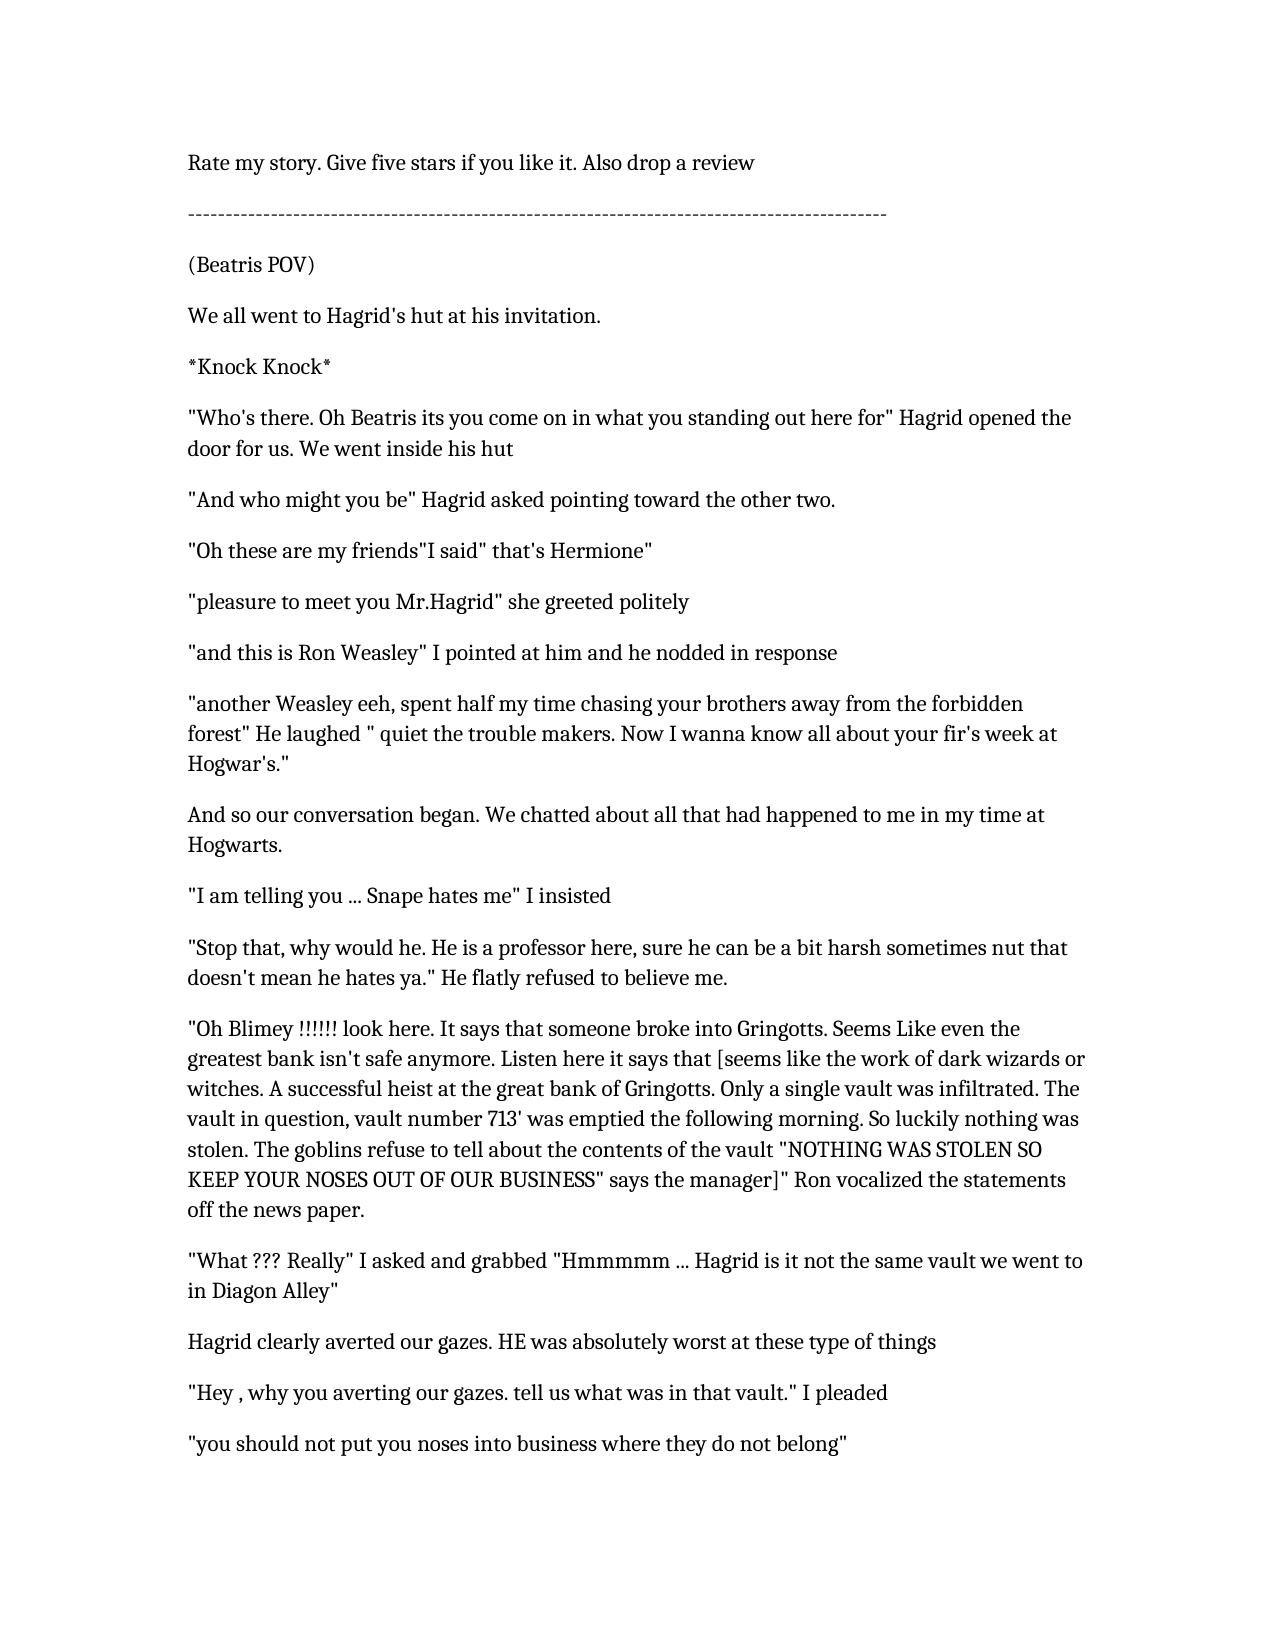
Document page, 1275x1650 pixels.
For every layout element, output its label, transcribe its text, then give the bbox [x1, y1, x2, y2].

text "Oh Blimey !!!!!! look here. It says that someone broke into Gringotts. Seems Like even the greatest bank isn't safe anymore. Listen here it says that [seems like the work of dark wizards or witches. A successful heist at the great bank of Gringotts. Only a single vault was infiltrated. The vault in question, vault number 713' was emptied the following morning. So luckily nothing was stolen. The goblins refuse to tell about the contents of the vault "NOTHING WAS STOLEN SO KEEP YOUR NOSES OUT OF OUR BUSINESS" says the manager]" Ron vocalized the statements off the news paper. [187, 1016, 1087, 1223]
text "you should not put you noses into business where they do not belong" [187, 1431, 1087, 1458]
text "Stop that, why would he. He is a professor here, sure he can be a bit harsh sometimes nut that doesn't mean he hates ya." He flatly refused to believe me. [187, 934, 1087, 991]
text --------------------------------------------------------------------------------------------- [187, 201, 1087, 227]
text "And who might you be" Hagrid asked pointing toward the other two. [187, 486, 1087, 513]
text "Hey , why you averting our gazes. tell us what was in that vault." I pleaded [187, 1380, 1087, 1407]
text Rate my story. Give five stars if you like it. Also drop a review [187, 150, 1087, 176]
text "pleasure to meet you Mr.Hagrid" she greeted politely [187, 588, 1087, 615]
text "Who's there. Oh Beatris its you come on in what you standing out here for" Hagrid opened the door for us. We went inside his hut [187, 405, 1087, 462]
text We all went to Hagrid's hut at his invitation. [187, 303, 1087, 329]
text And so our conversation began. We chatted about all that had happened to me in my time at Hogwarts. [187, 802, 1087, 859]
text "and this is Ron Weasley" I pointed at him and he nodded in response [187, 639, 1087, 666]
text Hagrid clearly averted our gazes. HE was absolutely worst at these type of things [187, 1329, 1087, 1356]
text "I am telling you ... Snape hates me" I insisted [187, 883, 1087, 910]
text "What ??? Really" I asked and grabbed "Hmmmmm ... Hagrid is it not the same vault we went to in Diagon Alley" [187, 1248, 1087, 1304]
text *Knock Knock* [187, 354, 1087, 381]
text "Oh these are my friends"I said" that's Hermione" [187, 537, 1087, 564]
text (Beatris POV) [187, 252, 1087, 278]
text "another Weasley eeh, spent half my time chasing your brothers away from the forbidden forest" He laughed " quiet the trouble makers. Now I wanna know all about your fir's week at Hogwar's." [187, 691, 1087, 777]
